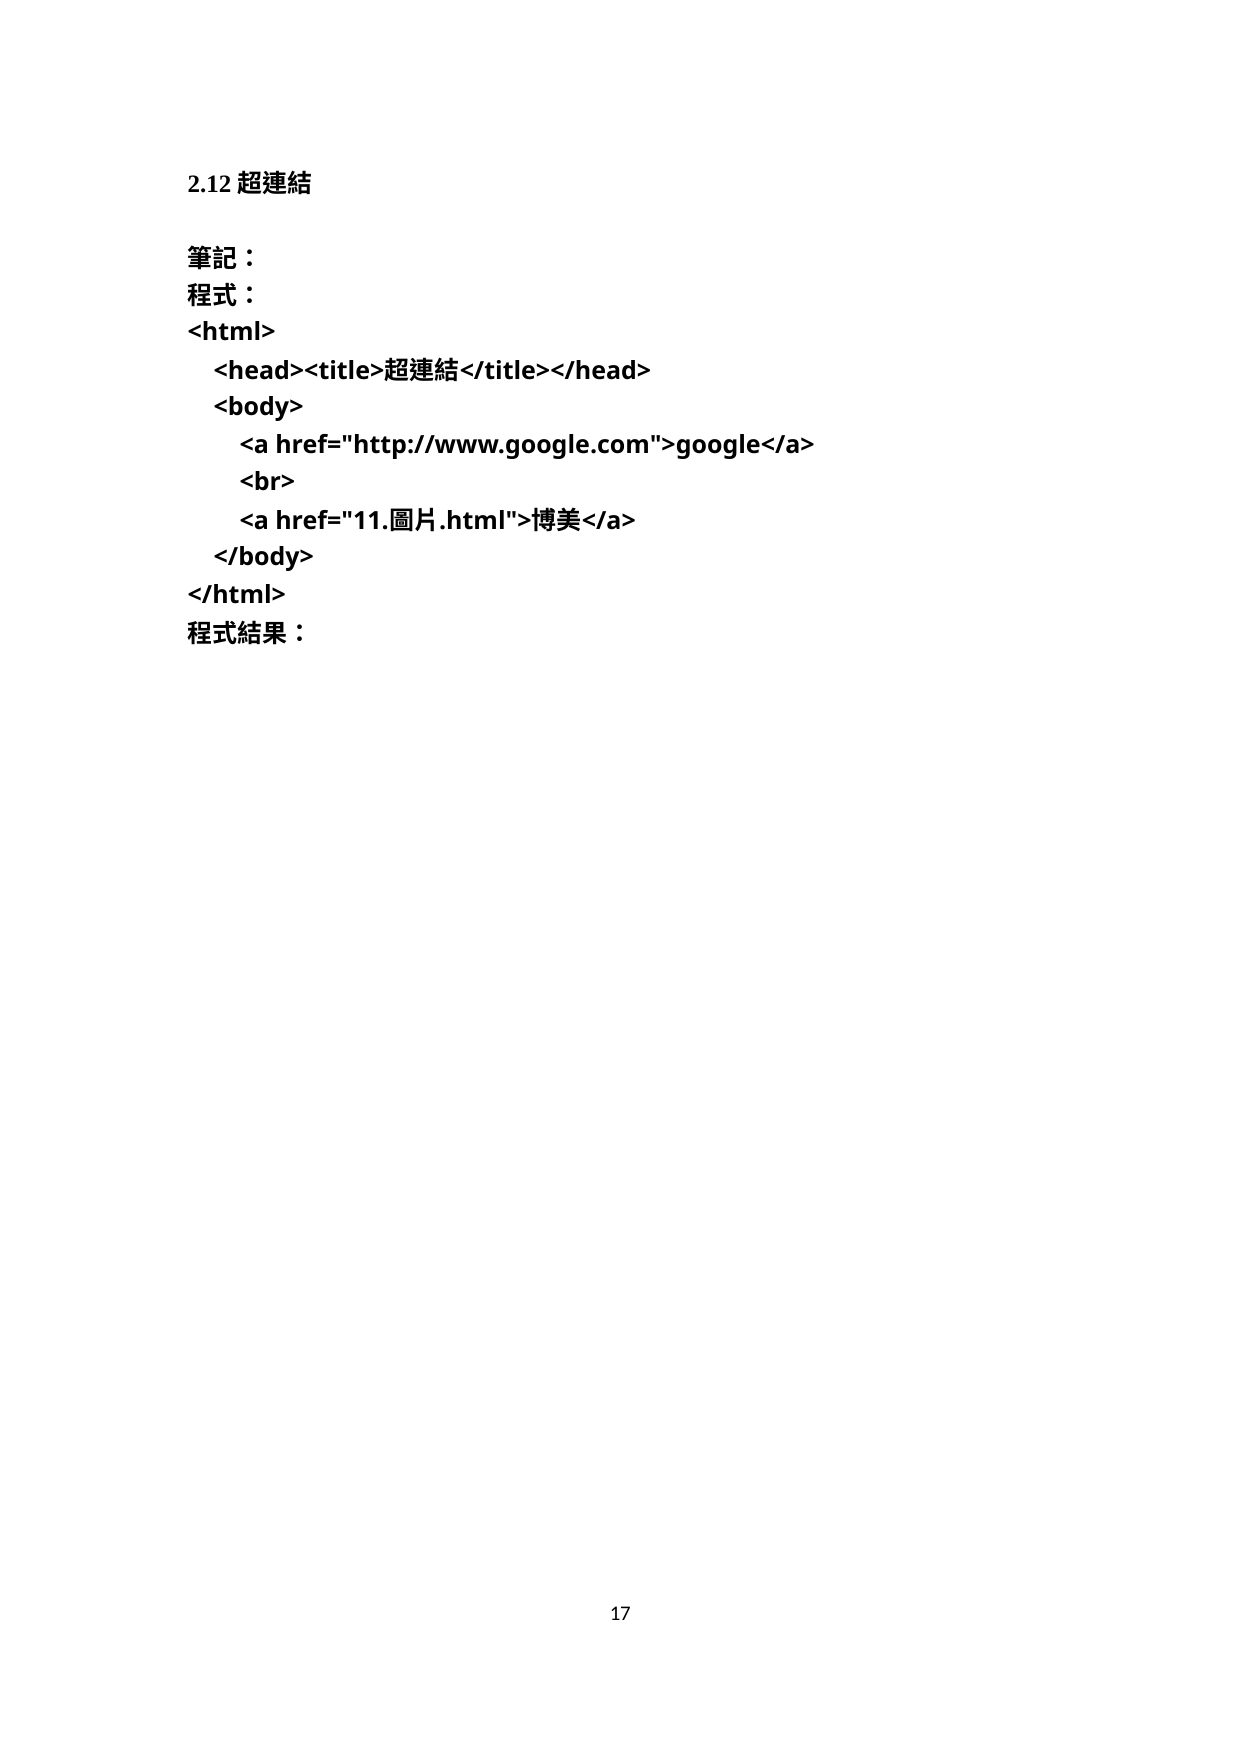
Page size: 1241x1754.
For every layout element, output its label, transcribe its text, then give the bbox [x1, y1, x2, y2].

text 程式結果： [187, 612, 1053, 650]
text <br> [187, 462, 1053, 500]
text </html> [187, 575, 1053, 612]
text <body> [187, 387, 1053, 425]
text <a href="http://www.google.com">google</a> [187, 425, 1053, 462]
text 程式： [187, 275, 1053, 312]
text 筆記： [187, 237, 1053, 275]
text <html> [187, 312, 1053, 350]
text </body> [187, 537, 1053, 575]
text <a href="11.圖片.html">博美</a> [187, 500, 1053, 537]
text <head><title>超連結</title></head> [187, 350, 1053, 387]
text 2.12 超連結 [187, 162, 1053, 200]
